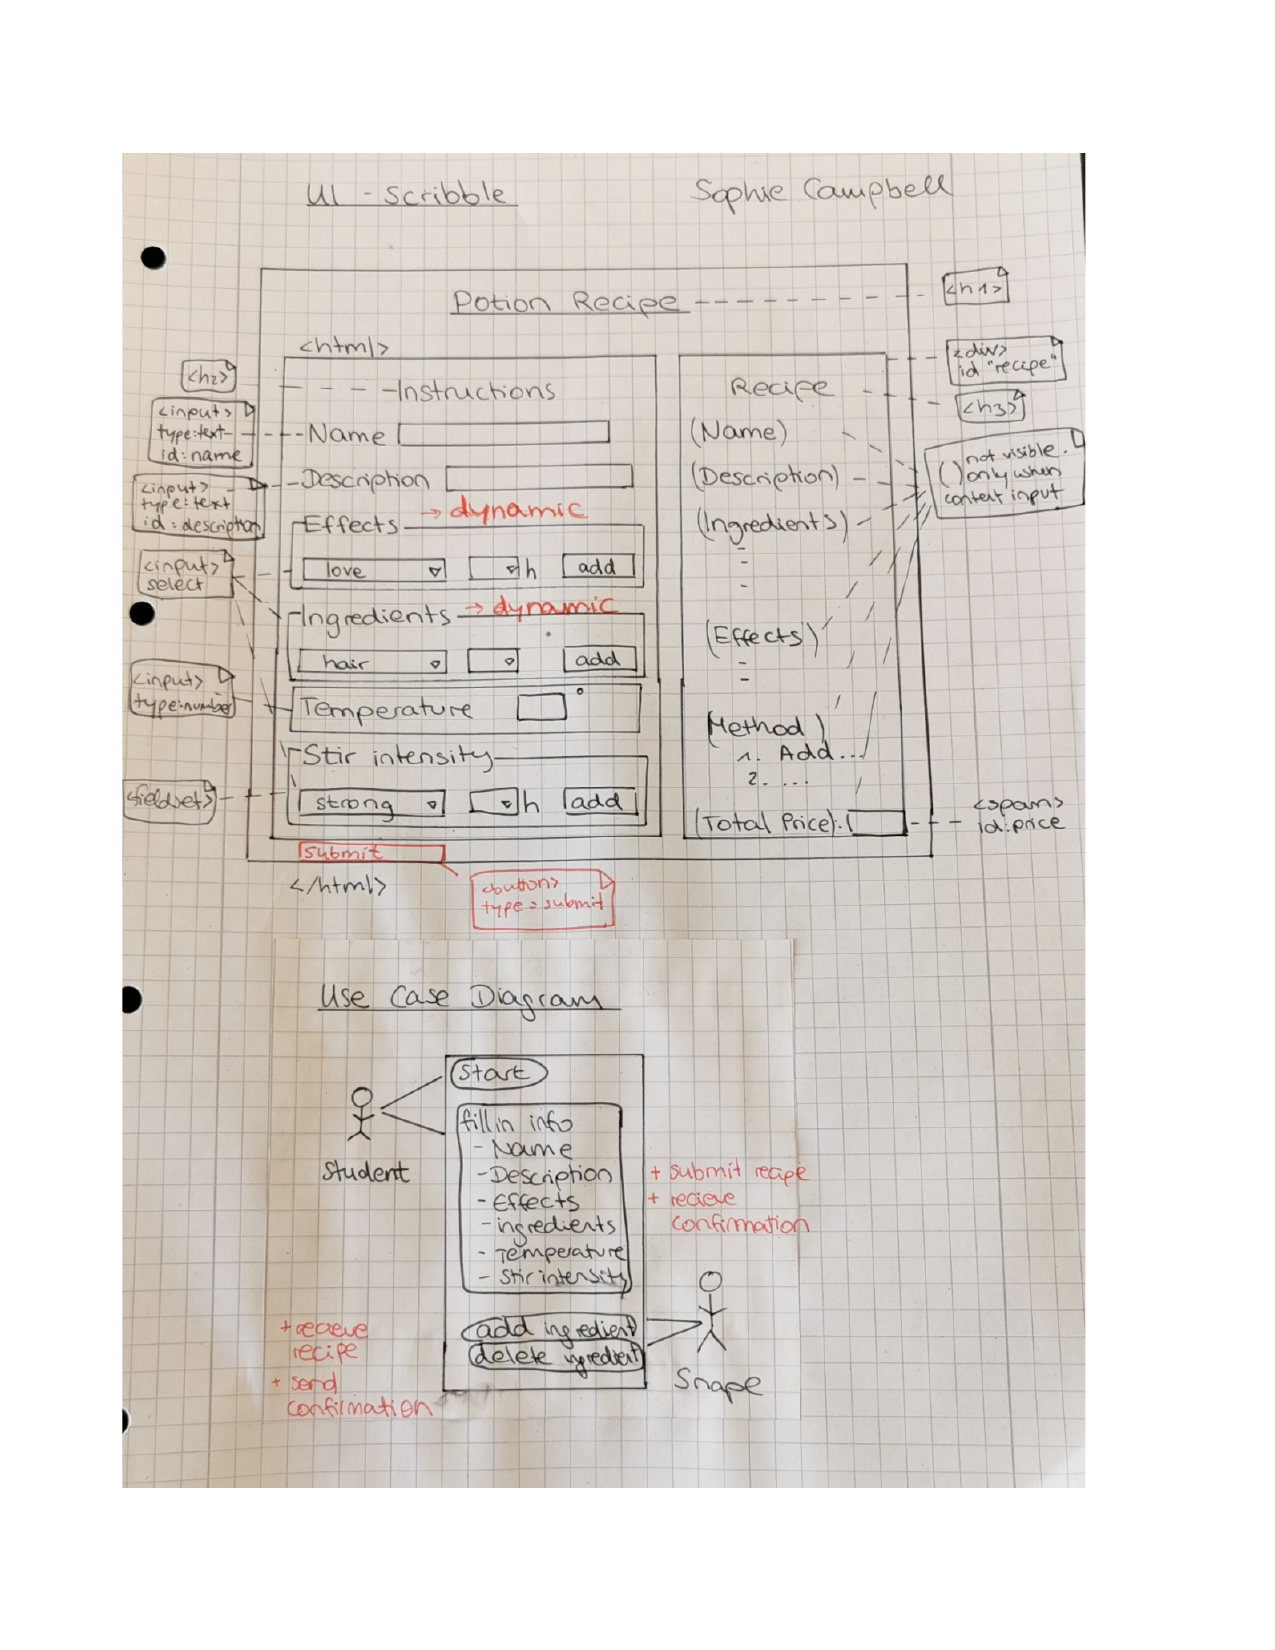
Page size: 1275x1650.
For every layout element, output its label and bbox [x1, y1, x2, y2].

picture [122, 153, 1086, 1488]
